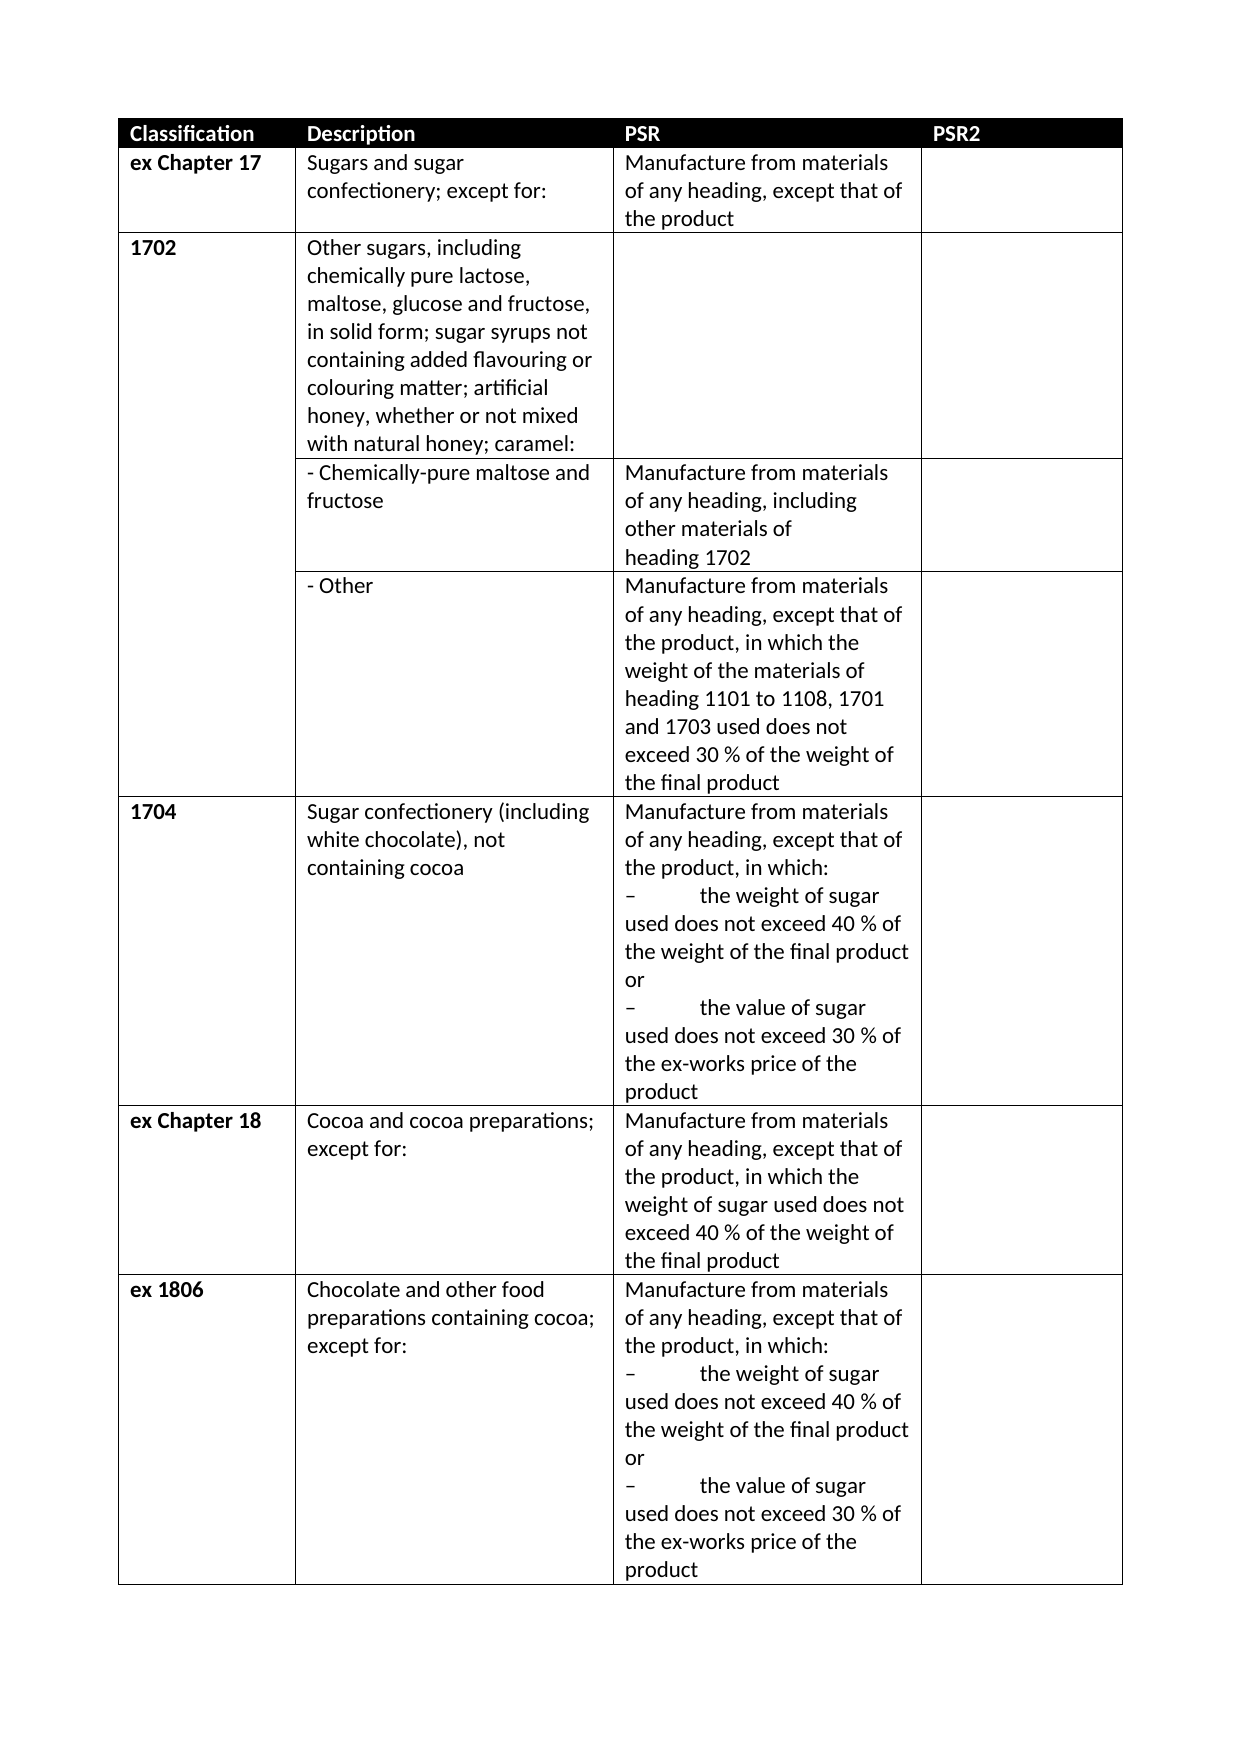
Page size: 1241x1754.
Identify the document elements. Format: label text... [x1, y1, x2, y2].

table_header PSR2 [922, 119, 1122, 147]
table_cell ex 1806 [119, 1275, 295, 1583]
table_cell [922, 148, 1122, 232]
table_cell Manufacture from materials of any heading, except that of the product, in which the weight of the materials of heading 1101 to 1108, 1701 and 1703 used does not exceed 30 % of the weight of the final product [614, 572, 921, 796]
table_cell ex Chapter 17 [119, 148, 295, 232]
table_cell [922, 1106, 1122, 1274]
table_header Description [296, 119, 613, 147]
table_cell [922, 572, 1122, 796]
table_header Classification [119, 119, 295, 147]
table_header PSR [614, 119, 921, 147]
table_cell Manufacture from materials of any heading, except that of the product, in which: – the weight of sugar used does not exceed 40 % of the weight of the final product or – the value of sugar used does not exceed 30 % of the ex-works price of the product [614, 1275, 921, 1583]
table_cell Cocoa and cocoa preparations; except for: [296, 1106, 613, 1274]
table_cell [922, 1275, 1122, 1583]
table_cell Manufacture from materials of any heading, including other materials of heading 1702 [614, 459, 921, 571]
table_cell 1702 [119, 233, 295, 796]
table_cell [922, 797, 1122, 1105]
table_cell Sugars and sugar confectionery; except for: [296, 148, 613, 232]
table_cell - Chemically-pure maltose and fructose [296, 459, 613, 571]
table_cell Other sugars, including chemically pure lactose, maltose, glucose and fructose, in solid form; sugar syrups not containing added flavouring or colouring matter; artificial honey, whether or not mixed with natural honey; caramel: [296, 233, 613, 457]
table_cell Manufacture from materials of any heading, except that of the product [614, 148, 921, 232]
table_cell - Other [296, 572, 613, 796]
table_cell Chocolate and other food preparations containing cocoa; except for: [296, 1275, 613, 1583]
table_cell Sugar confectionery (including white chocolate), not containing cocoa [296, 797, 613, 1105]
table_cell [922, 459, 1122, 571]
table_cell [614, 233, 921, 457]
table_cell 1704 [119, 797, 295, 1105]
table_cell ex Chapter 18 [119, 1106, 295, 1274]
table_cell Manufacture from materials of any heading, except that of the product, in which: – the weight of sugar used does not exceed 40 % of the weight of the final product or – the value of sugar used does not exceed 30 % of the ex-works price of the product [614, 797, 921, 1105]
table_cell [922, 233, 1122, 457]
